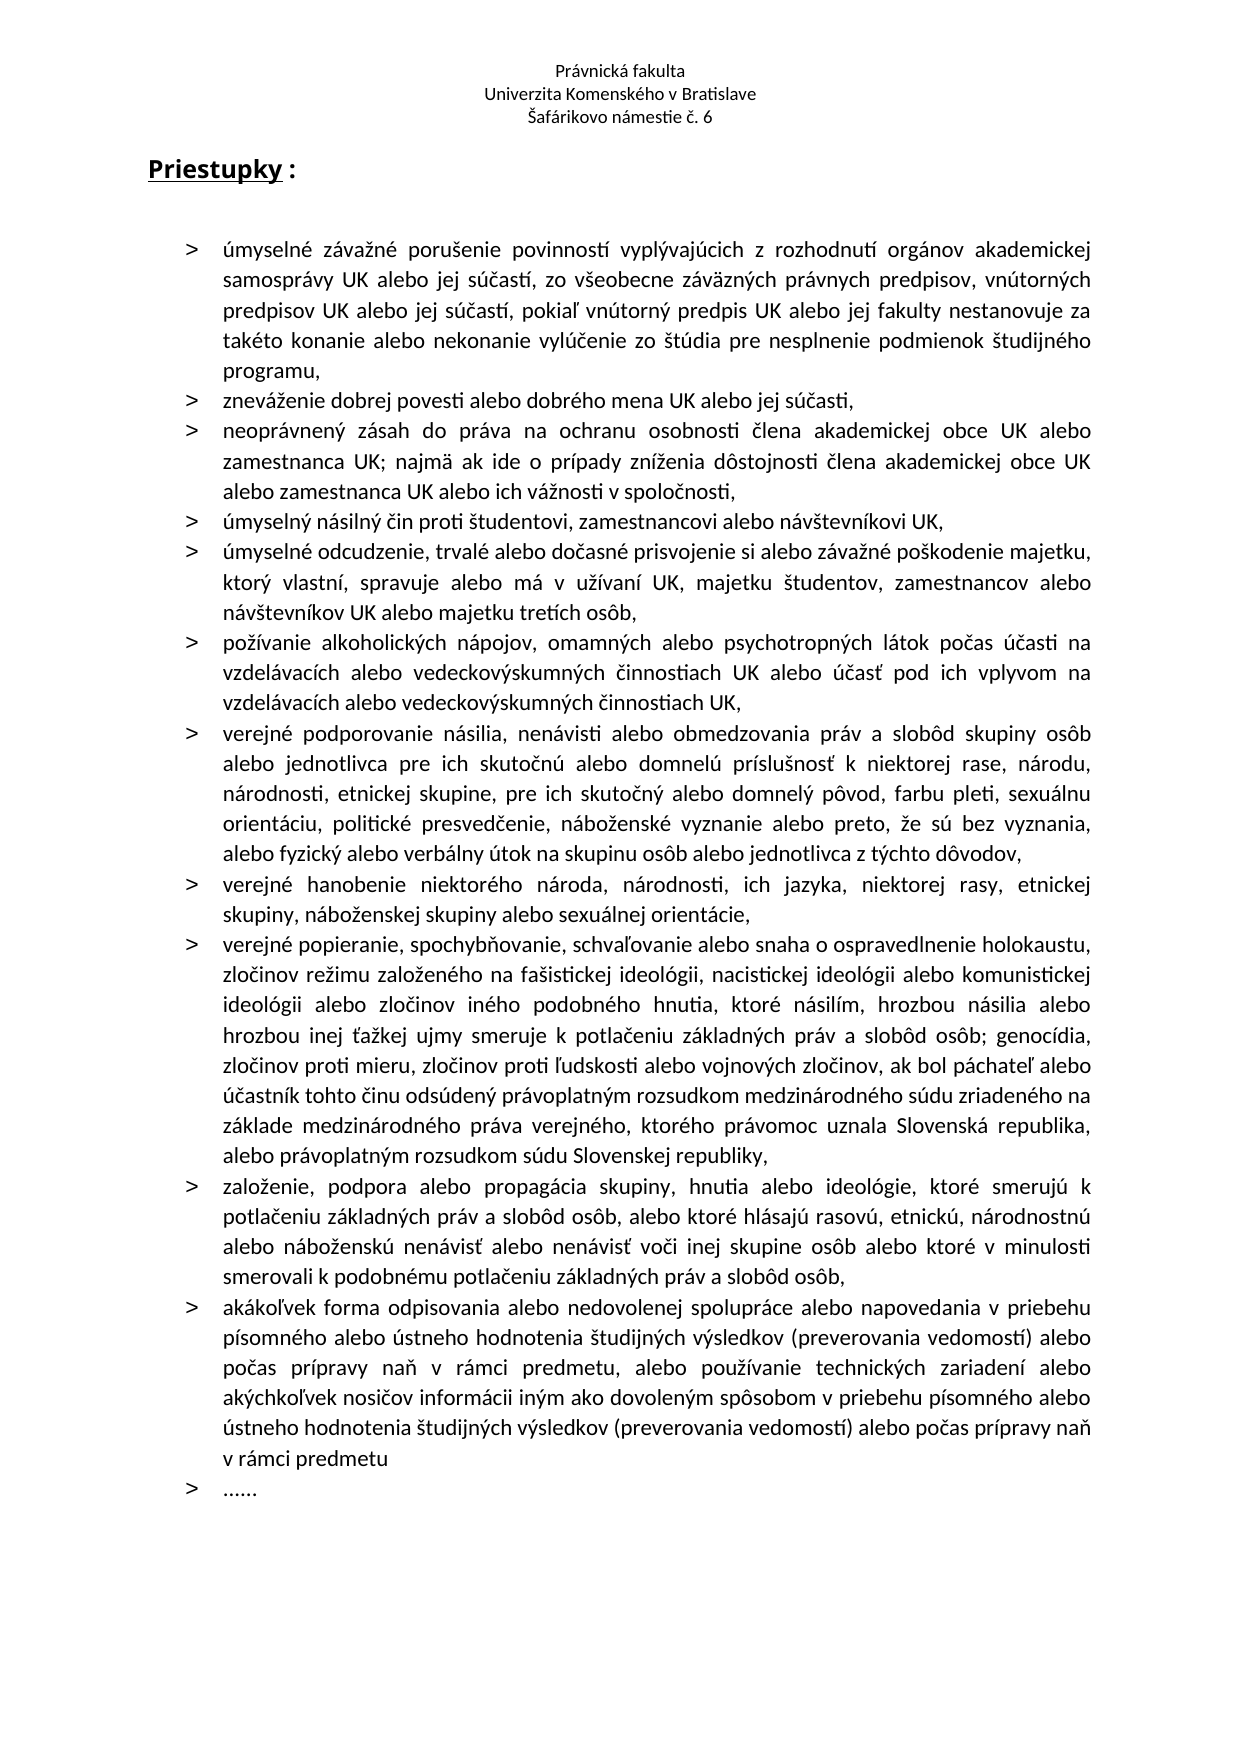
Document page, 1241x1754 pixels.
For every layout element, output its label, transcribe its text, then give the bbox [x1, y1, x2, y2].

list požívanie alkoholických nápojov, omamných alebo psychotropných látok počas účasti na vzdelávacích alebo vedeckovýskumných činnostiach UK alebo účasť pod ich vplyvom na vzdelávacích alebo vedeckovýskumných činnostiach UK, [185, 628, 1093, 717]
list akákoľvek forma odpisovania alebo nedovolenej spolupráce alebo napovedania v priebehu písomného alebo ústneho hodnotenia študijných výsledkov (preverovania vedomostí) alebo počas prípravy naň v rámci predmetu, alebo používanie technických zariadení alebo akýchkoľvek nosičov informácii iným ako dovoleným spôsobom v priebehu písomného alebo ústneho hodnotenia študijných výsledkov (preverovania vedomostí) alebo počas prípravy naň v rámci predmetu [185, 1293, 1093, 1472]
list verejné hanobenie niektorého národa, národnosti, ich jazyka, niektorej rasy, etnickej skupiny, náboženskej skupiny alebo sexuálnej orientácie, [185, 870, 1093, 928]
list úmyselné závažné porušenie povinností vyplývajúcich z rozhodnutí orgánov akademickej samosprávy UK alebo jej súčastí, zo všeobecne záväzných právnych predpisov, vnútorných predpisov UK alebo jej súčastí, pokiaľ vnútorný predpis UK alebo jej fakulty nestanovuje za takéto konanie alebo nekonanie vylúčenie zo štúdia pre nesplnenie podmienok študijného programu, [185, 235, 1093, 384]
list neoprávnený zásah do práva na ochranu osobnosti člena akademickej obce UK alebo zamestnanca UK; najmä ak ide o prípady zníženia dôstojnosti člena akademickej obce UK alebo zamestnanca UK alebo ich vážnosti v spoločnosti, [185, 417, 1093, 505]
subtitle Priestupky : [148, 152, 1093, 186]
list ...... [185, 1474, 1093, 1502]
list úmyselný násilný čin proti študentovi, zamestnancovi alebo návštevníkovi UK, [185, 507, 1093, 535]
list založenie, podpora alebo propagácia skupiny, hnutia alebo ideológie, ktoré smerujú k potlačeniu základných práv a slobôd osôb, alebo ktoré hlásajú rasovú, etnickú, národnostnú alebo náboženskú nenávisť alebo nenávisť voči inej skupine osôb alebo ktoré v minulosti smerovali k podobnému potlačeniu základných práv a slobôd osôb, [185, 1172, 1093, 1291]
list úmyselné odcudzenie, trvalé alebo dočasné prisvojenie si alebo závažné poškodenie majetku, ktorý vlastní, spravuje alebo má v užívaní UK, majetku študentov, zamestnancov alebo návštevníkov UK alebo majetku tretích osôb, [185, 537, 1093, 626]
list verejné podporovanie násilia, nenávisti alebo obmedzovania práv a slobôd skupiny osôb alebo jednotlivca pre ich skutočnú alebo domnelú príslušnosť k niektorej rase, národu, národnosti, etnickej skupine, pre ich skutočný alebo domnelý pôvod, farbu pleti, sexuálnu orientáciu, politické presvedčenie, náboženské vyznanie alebo preto, že sú bez vyznania, alebo fyzický alebo verbálny útok na skupinu osôb alebo jednotlivca z týchto dôvodov, [185, 719, 1093, 868]
list zneváženie dobrej povesti alebo dobrého mena UK alebo jej súčasti, [185, 386, 1093, 414]
list verejné popieranie, spochybňovanie, schvaľovanie alebo snaha o ospravedlnenie holokaustu, zločinov režimu založeného na fašistickej ideológii, nacistickej ideológii alebo komunistickej ideológii alebo zločinov iného podobného hnutia, ktoré násilím, hrozbou násilia alebo hrozbou inej ťažkej ujmy smeruje k potlačeniu základných práv a slobôd osôb; genocídia, zločinov proti mieru, zločinov proti ľudskosti alebo vojnových zločinov, ak bol páchateľ alebo účastník tohto činu odsúdený právoplatným rozsudkom medzinárodného súdu zriadeného na základe medzinárodného práva verejného, ktorého právomoc uznala Slovenská republika, alebo právoplatným rozsudkom súdu Slovenskej republiky, [185, 930, 1093, 1170]
